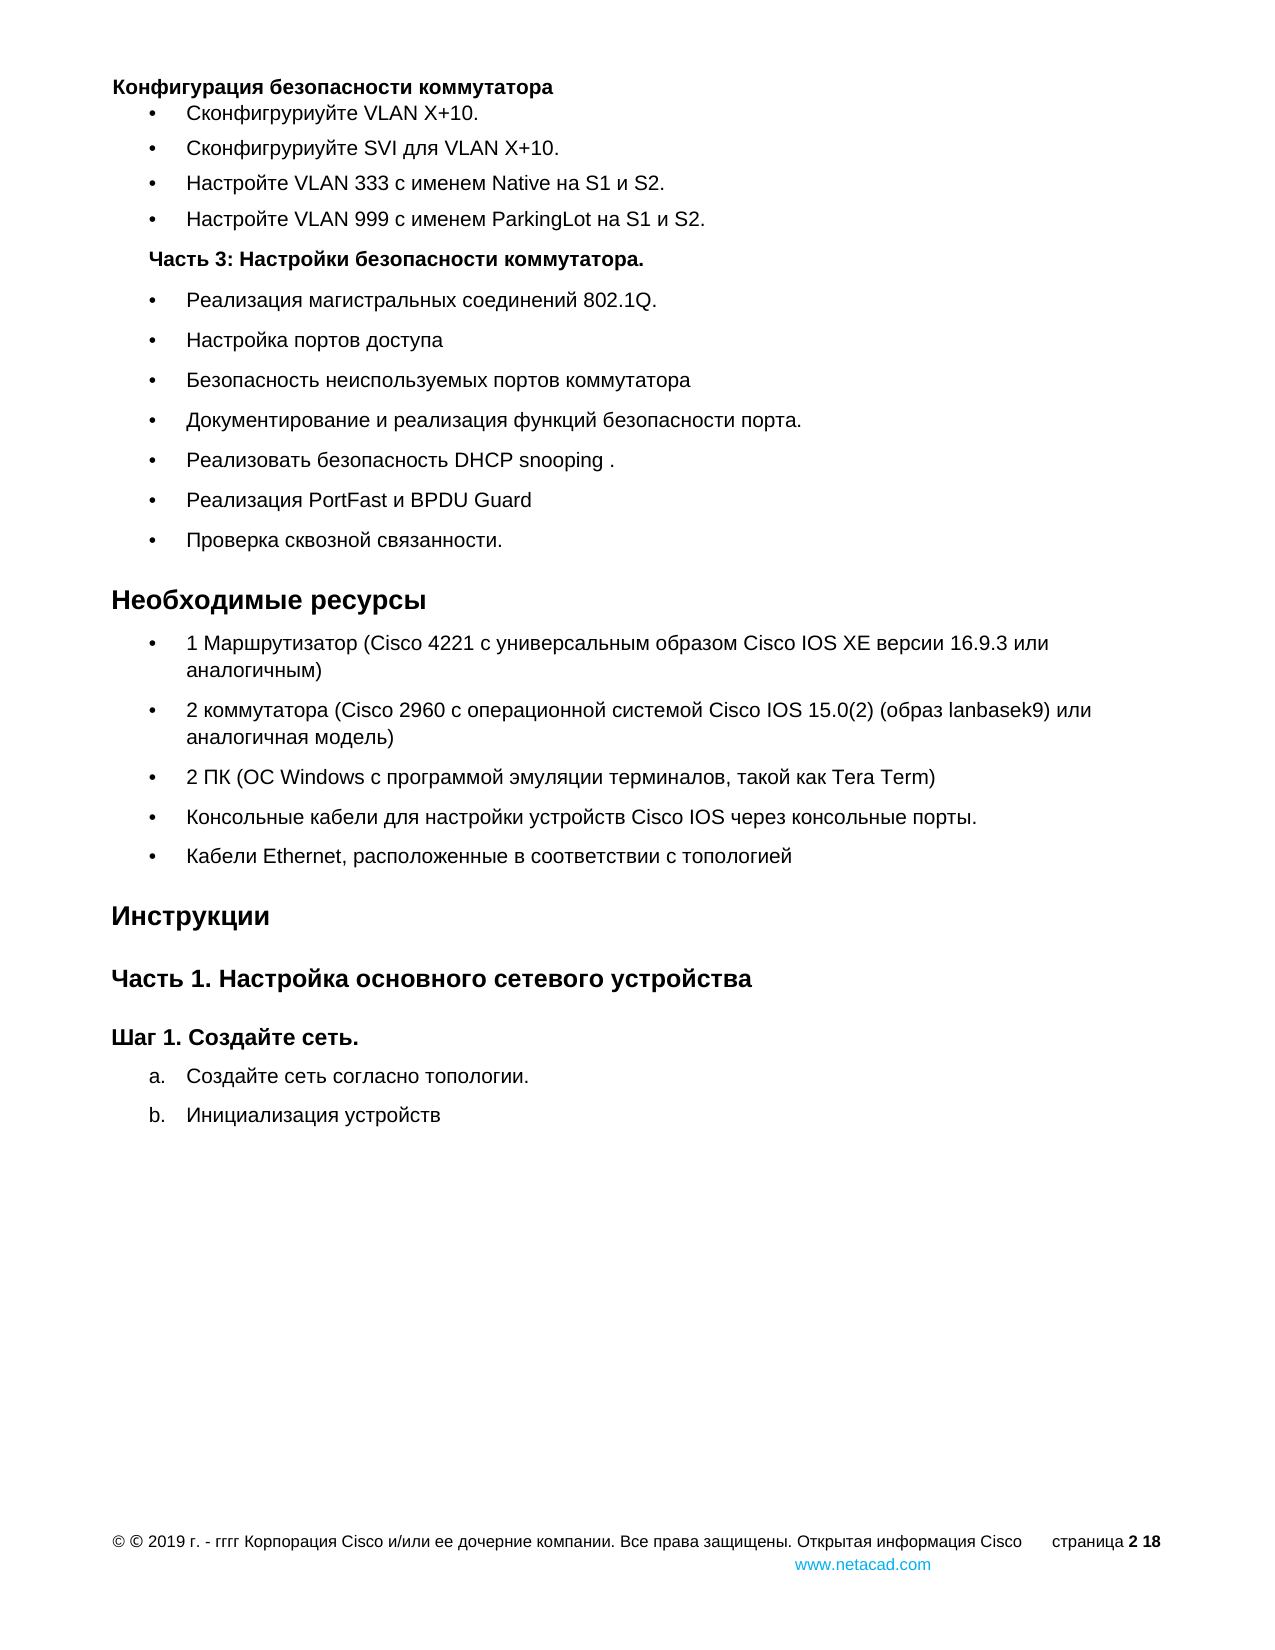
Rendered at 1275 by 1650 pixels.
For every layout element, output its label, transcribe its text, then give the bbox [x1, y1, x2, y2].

list Кабели Ethernet, расположенные в соответствии с топологией [148, 844, 1160, 868]
text Часть 1. Настройка основного сетевого устройства [111, 964, 1161, 992]
list Сконфигруриуйте SVI для VLAN X+10. [148, 136, 1160, 160]
list Инициализация устройств [148, 1103, 1160, 1127]
list Настройте VLAN 333 с именем Native на S1 и S2. [148, 171, 1160, 195]
list Консольные кабели для настройки устройств Cisco IOS через консольные порты. [148, 804, 1160, 828]
list Реализовать безопасность DHCP snooping . [148, 448, 1160, 472]
list 2 ПК (ОС Windows с программой эмуляции терминалов, такой как Tera Term) [148, 764, 1160, 788]
list Настройка портов доступа [148, 328, 1160, 352]
text Шаг 1. Создайте сеть. [111, 1024, 1161, 1050]
text Часть 3: Настройки безопасности коммутатора. [148, 247, 1161, 271]
list Безопасность неиспользуемых портов коммутатора [148, 368, 1160, 392]
list Создайте сеть согласно топологии. [148, 1063, 1160, 1087]
list 2 коммутатора (Cisco 2960 с операционной системой Cisco IOS 15.0(2) (образ lanbasek9) или аналогичная модель) [148, 698, 1160, 749]
list Реализация PortFast и BPDU Guard [148, 488, 1160, 512]
list Настройте VLAN 999 с именем ParkingLot на S1 и S2. [148, 207, 1160, 231]
list Реализация магистральных соединений 802.1Q. [148, 288, 1160, 312]
subtitle Необходимые ресурсы [111, 584, 1161, 615]
subtitle Инструкции [111, 900, 1161, 932]
list Сконфигруриуйте VLAN X+10. [148, 101, 1160, 125]
list Документирование и реализация функций безопасности порта. [148, 408, 1160, 432]
list 1 Маршрутизатор (Cisco 4221 с универсальным образом Cisco IOS XE версии 16.9.3 или аналогичным) [148, 631, 1160, 682]
list Проверка сквозной связанности. [148, 527, 1160, 551]
